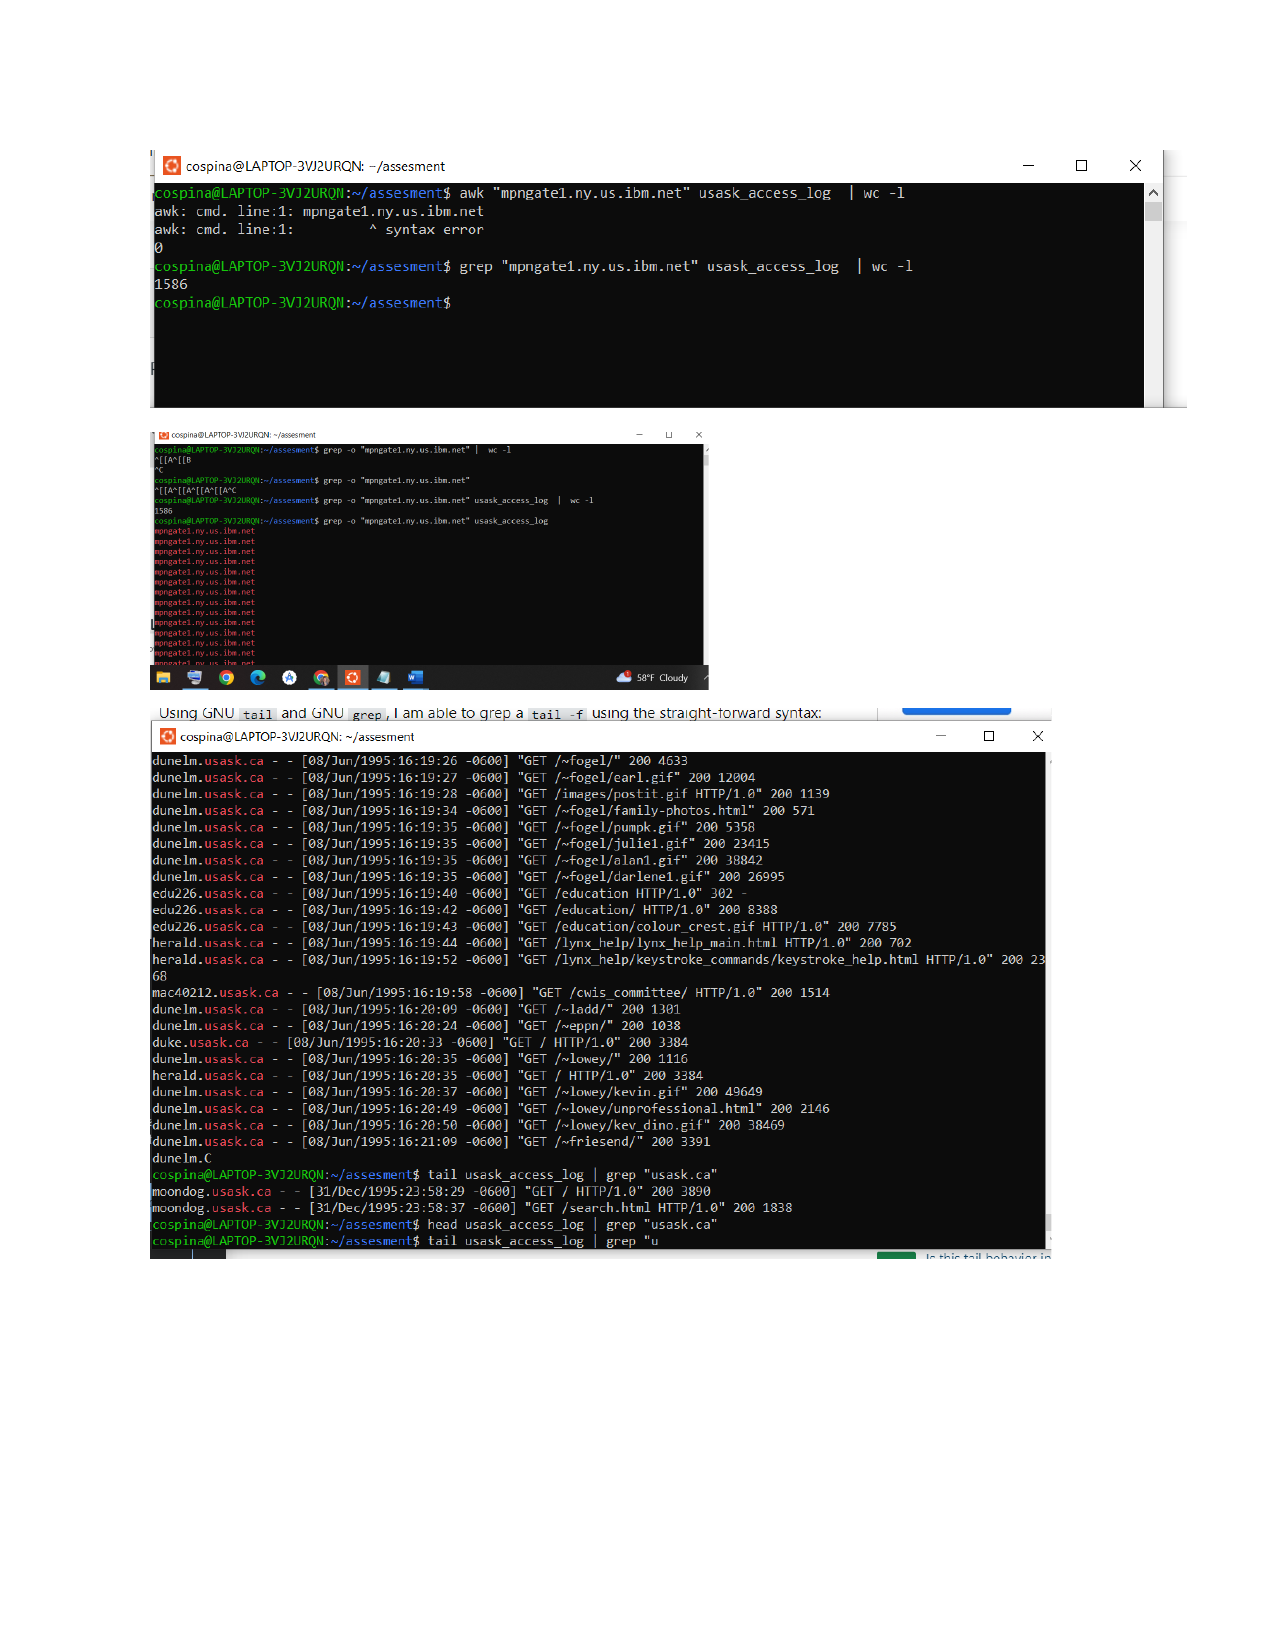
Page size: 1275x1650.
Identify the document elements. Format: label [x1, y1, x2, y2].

picture [150, 708, 1052, 1259]
picture [150, 150, 1187, 414]
picture [150, 432, 709, 690]
